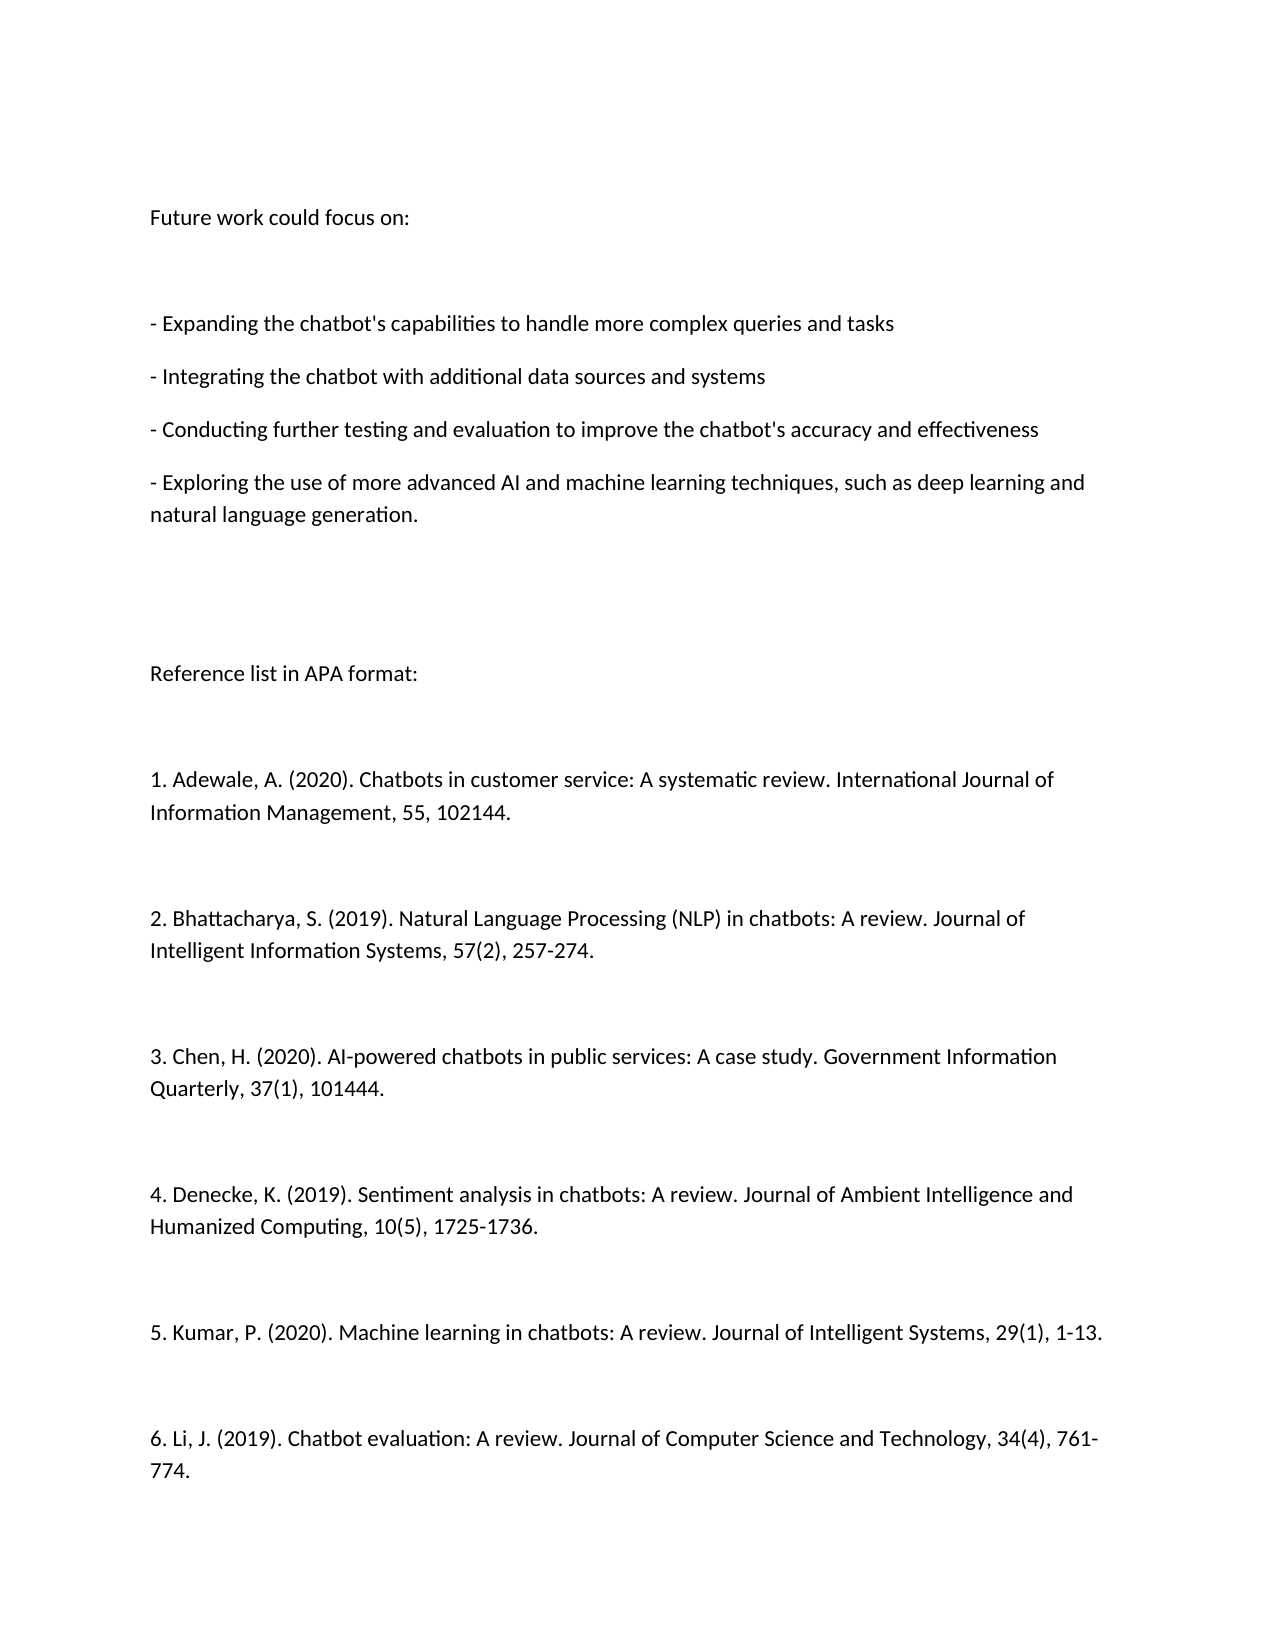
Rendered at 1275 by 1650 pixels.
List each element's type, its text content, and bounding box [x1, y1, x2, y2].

text 1. Adewale, A. (2020). Chatbots in customer service: A systematic review. International Journal of Information Management, 55, 102144. [150, 765, 1125, 826]
text - Expanding the chatbot's capabilities to handle more complex queries and tasks [150, 309, 1125, 337]
text 4. Denecke, K. (2019). Sentiment analysis in chatbots: A review. Journal of Ambient Intelligence and Humanized Computing, 10(5), 1725-1736. [150, 1180, 1125, 1240]
text 2. Bhattacharya, S. (2019). Natural Language Processing (NLP) in chatbots: A review. Journal of Intelligent Information Systems, 57(2), 257-274. [150, 904, 1125, 964]
text 6. Li, J. (2019). Chatbot evaluation: A review. Journal of Computer Science and Technology, 34(4), 761-774. [150, 1424, 1125, 1484]
text 3. Chen, H. (2020). AI-powered chatbots in public services: A case study. Government Information Quarterly, 37(1), 101444. [150, 1042, 1125, 1102]
text - Exploring the use of more advanced AI and machine learning techniques, such as deep learning and natural language generation. [150, 468, 1125, 528]
text 5. Kumar, P. (2020). Machine learning in chatbots: A review. Journal of Intelligent Systems, 29(1), 1-13. [150, 1318, 1125, 1346]
text - Integrating the chatbot with additional data sources and systems [150, 362, 1125, 390]
text - Conducting further testing and evaluation to improve the chatbot's accuracy and effectiveness [150, 415, 1125, 443]
text Future work could focus on: [150, 203, 1125, 231]
text Reference list in APA format: [150, 659, 1125, 687]
